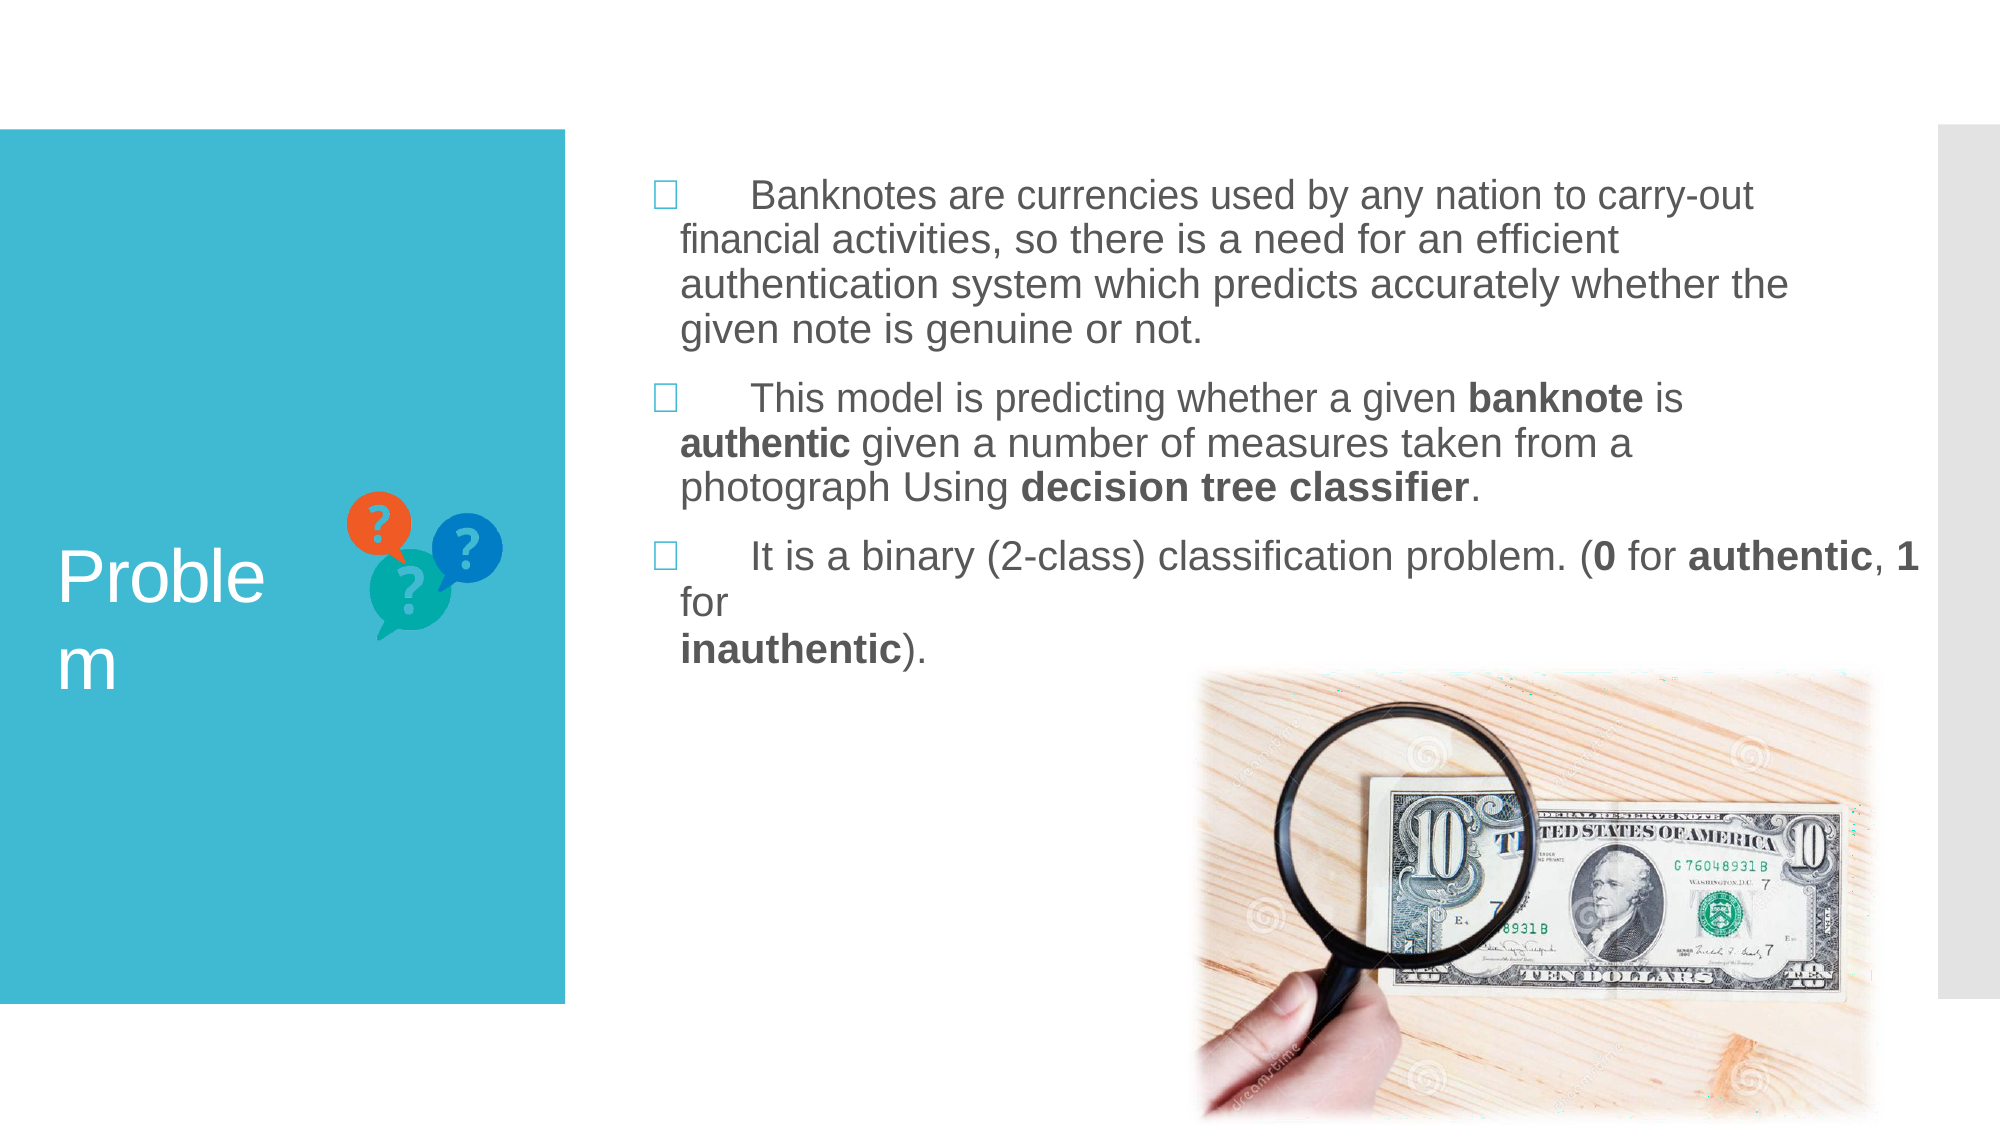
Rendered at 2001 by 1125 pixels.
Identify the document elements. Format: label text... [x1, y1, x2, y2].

picture [253, 477, 511, 652]
subtitle inauthentic). [680, 626, 1937, 672]
list This model is predicting whether a given banknote is authentic given a number of measures taken from a photograph Using decision tree classifier. [650, 377, 1775, 511]
picture [1186, 662, 1884, 1125]
list It is a binary (2-class) classification problem. (0 for authentic, 1 for [650, 533, 1937, 626]
list Banknotes are currencies used by any nation to carry-out financial activities, so there is a need for an efficient authentication system which predicts accurately whether the given note is genuine or not. [650, 174, 1808, 352]
